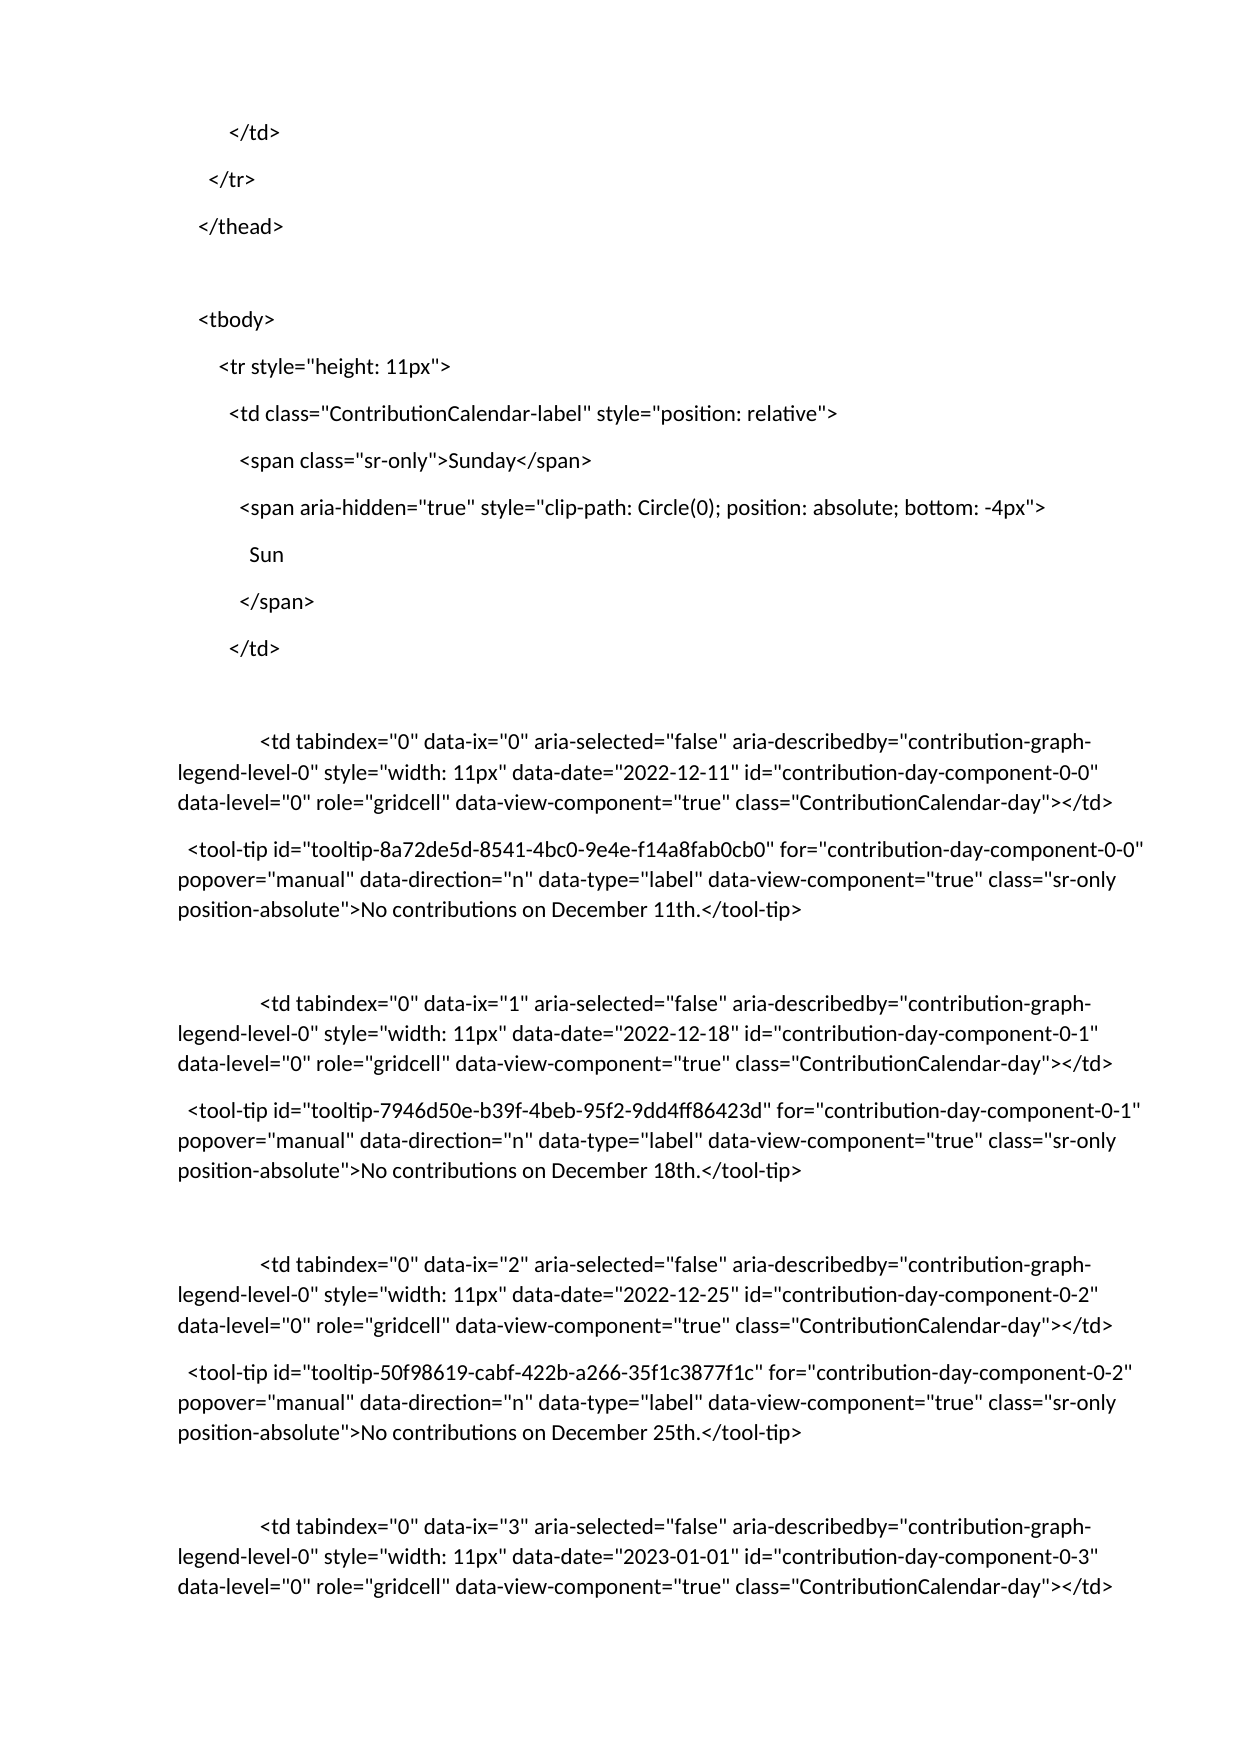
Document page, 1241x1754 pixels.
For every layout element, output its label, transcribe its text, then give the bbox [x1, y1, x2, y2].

text <tr style="height: 11px"> [177, 352, 1152, 381]
text </thead> [177, 212, 1152, 240]
text <td tabindex="0" data-ix="2" aria-selected="false" aria-describedby="contribution-graph-legend-level-0" style="width: 11px" data-date="2022-12-25" id="contribution-day-component-0-2" data-level="0" role="gridcell" data-view-component="true" class="ContributionCalendar-day"></td> [177, 1250, 1152, 1339]
text <tbody> [177, 306, 1152, 334]
text <td tabindex="0" data-ix="1" aria-selected="false" aria-describedby="contribution-graph-legend-level-0" style="width: 11px" data-date="2022-12-18" id="contribution-day-component-0-1" data-level="0" role="gridcell" data-view-component="true" class="ContributionCalendar-day"></td> [177, 989, 1152, 1077]
text Sun [177, 540, 1152, 568]
text </td> [177, 634, 1152, 662]
text </tr> [177, 165, 1152, 193]
text <tool-tip id="tooltip-8a72de5d-8541-4bc0-9e4e-f14a8fab0cb0" for="contribution-day-component-0-0" popover="manual" data-direction="n" data-type="label" data-view-component="true" class="sr-only position-absolute">No contributions on December 11th.</tool-tip> [177, 835, 1152, 923]
text <tool-tip id="tooltip-7946d50e-b39f-4beb-95f2-9dd4ff86423d" for="contribution-day-component-0-1" popover="manual" data-direction="n" data-type="label" data-view-component="true" class="sr-only position-absolute">No contributions on December 18th.</tool-tip> [177, 1096, 1152, 1185]
text <td tabindex="0" data-ix="0" aria-selected="false" aria-describedby="contribution-graph-legend-level-0" style="width: 11px" data-date="2022-12-11" id="contribution-day-component-0-0" data-level="0" role="gridcell" data-view-component="true" class="ContributionCalendar-day"></td> [177, 727, 1152, 816]
text <span class="sr-only">Sunday</span> [177, 446, 1152, 474]
text </td> [177, 118, 1152, 146]
text <td tabindex="0" data-ix="3" aria-selected="false" aria-describedby="contribution-graph-legend-level-0" style="width: 11px" data-date="2023-01-01" id="contribution-day-component-0-3" data-level="0" role="gridcell" data-view-component="true" class="ContributionCalendar-day"></td> [177, 1512, 1152, 1600]
text <tool-tip id="tooltip-50f98619-cabf-422b-a266-35f1c3877f1c" for="contribution-day-component-0-2" popover="manual" data-direction="n" data-type="label" data-view-component="true" class="sr-only position-absolute">No contributions on December 25th.</tool-tip> [177, 1358, 1152, 1446]
text <span aria-hidden="true" style="clip-path: Circle(0); position: absolute; bottom: -4px"> [177, 493, 1152, 521]
text <td class="ContributionCalendar-label" style="position: relative"> [177, 399, 1152, 427]
text </span> [177, 587, 1152, 615]
